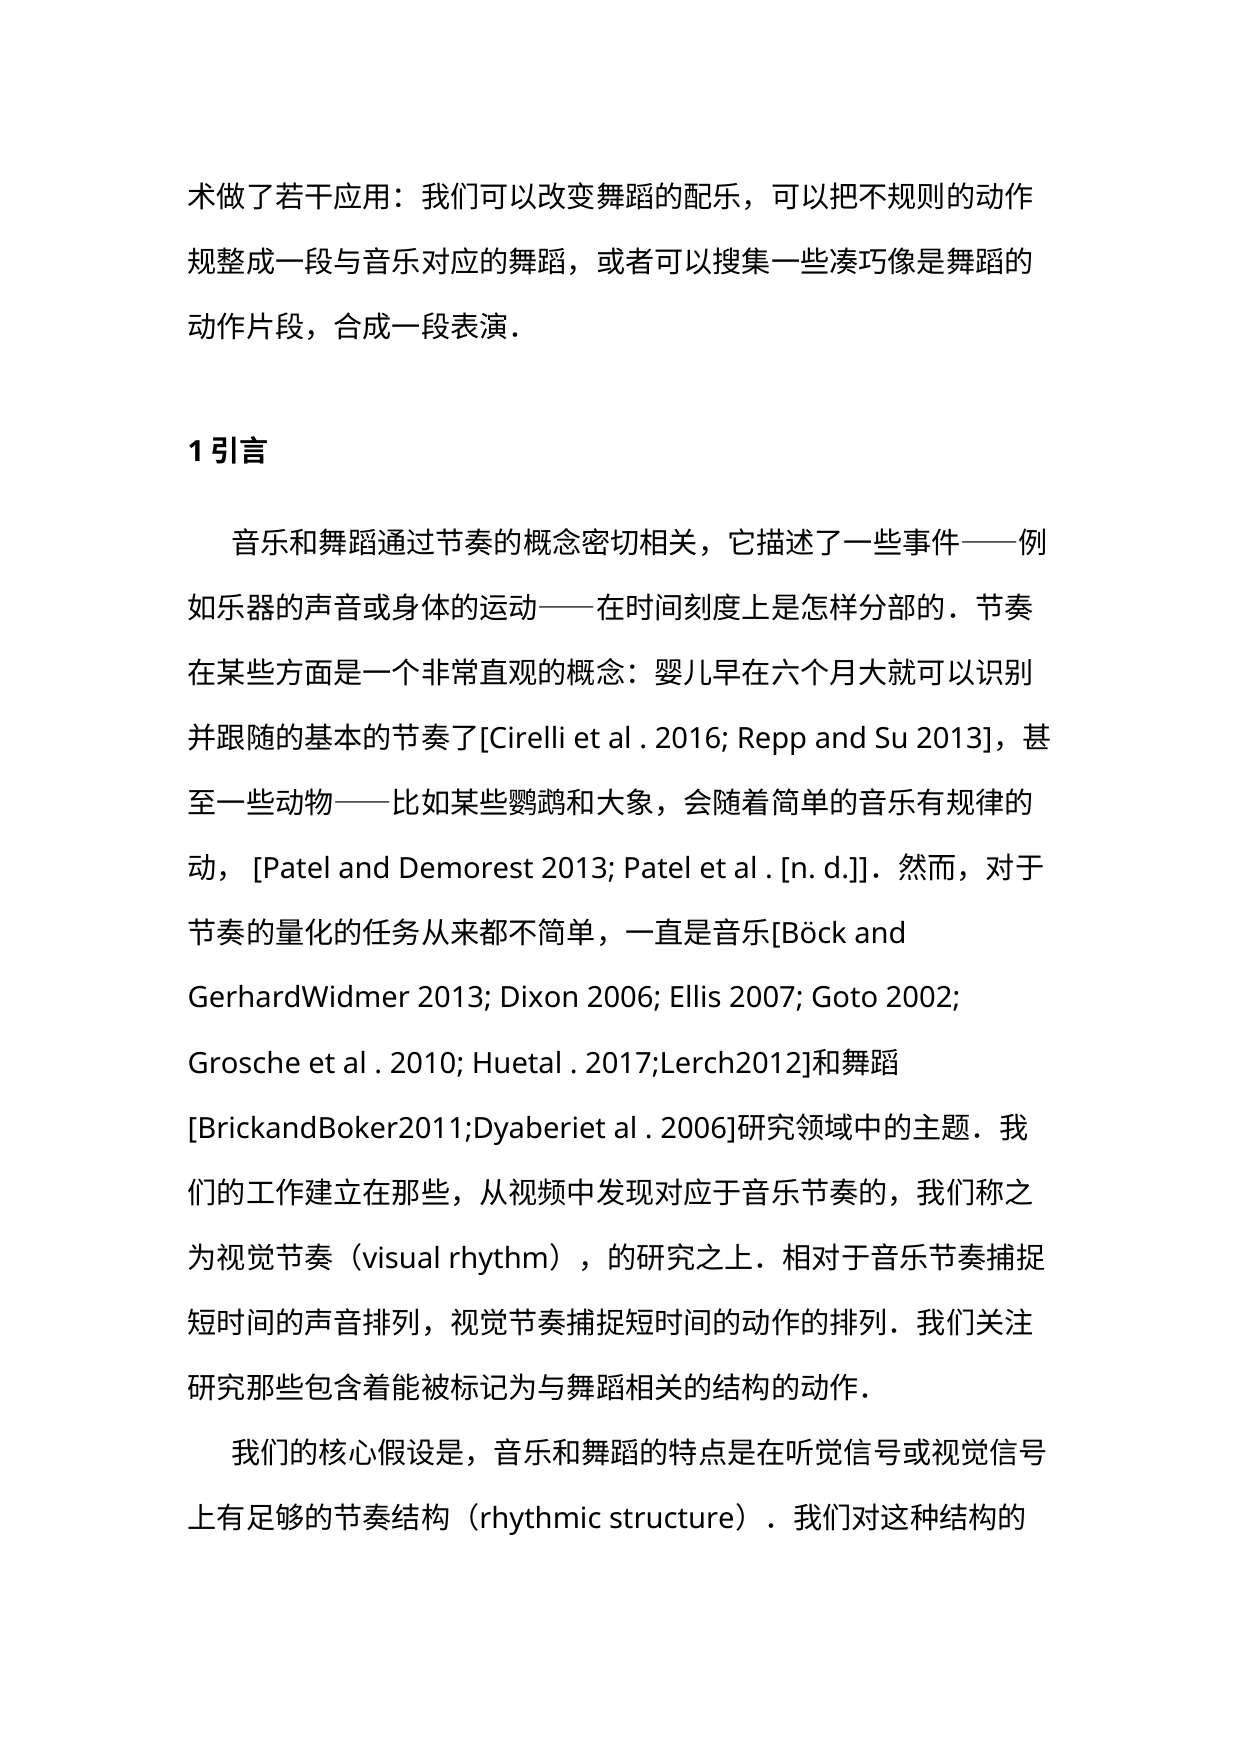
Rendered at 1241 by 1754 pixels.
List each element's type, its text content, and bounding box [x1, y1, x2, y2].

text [187, 162, 1053, 357]
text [187, 1419, 1053, 1549]
subtitle 1引言 [187, 417, 1053, 482]
text 音乐和舞蹈通过节奏的概念密切相关，它描述了一些事件——例如乐器的声音或身体的运动——在时间刻度上是怎样分部的．节奏在某些方面是一个非常直观的概念：婴儿早在六个月大就可以识别并跟随的基本的节奏了[Cirelli et al . 2016; Repp and Su 2013]，甚至一些动物——比如某些鹦鹉和大象，会随着简单的音乐有规律的动， [Patel and Demorest 2013; Patel et al . [n. d.]]．然而，对于节奏的量化的任务从来都不简单，一直是音乐[Böck and GerhardWidmer 2013; Dixon 2006; Ellis 2007; Goto 2002; Grosche et al . 2010; Huetal . 2017;Lerch2012]和舞蹈[BrickandBoker2011;Dyaberiet al . 2006]研究领域中的主题．我们的工作建立在那些，从视频中发现对应于音乐节奏的，我们称之为视觉节奏（visual rhythm），的研究之上．相对于音乐节奏捕捉短时间的声音排列，视觉节奏捕捉短时间的动作的排列．我们关注研究那些包含着能被标记为与舞蹈相关的结构的动作． [187, 509, 1053, 1419]
